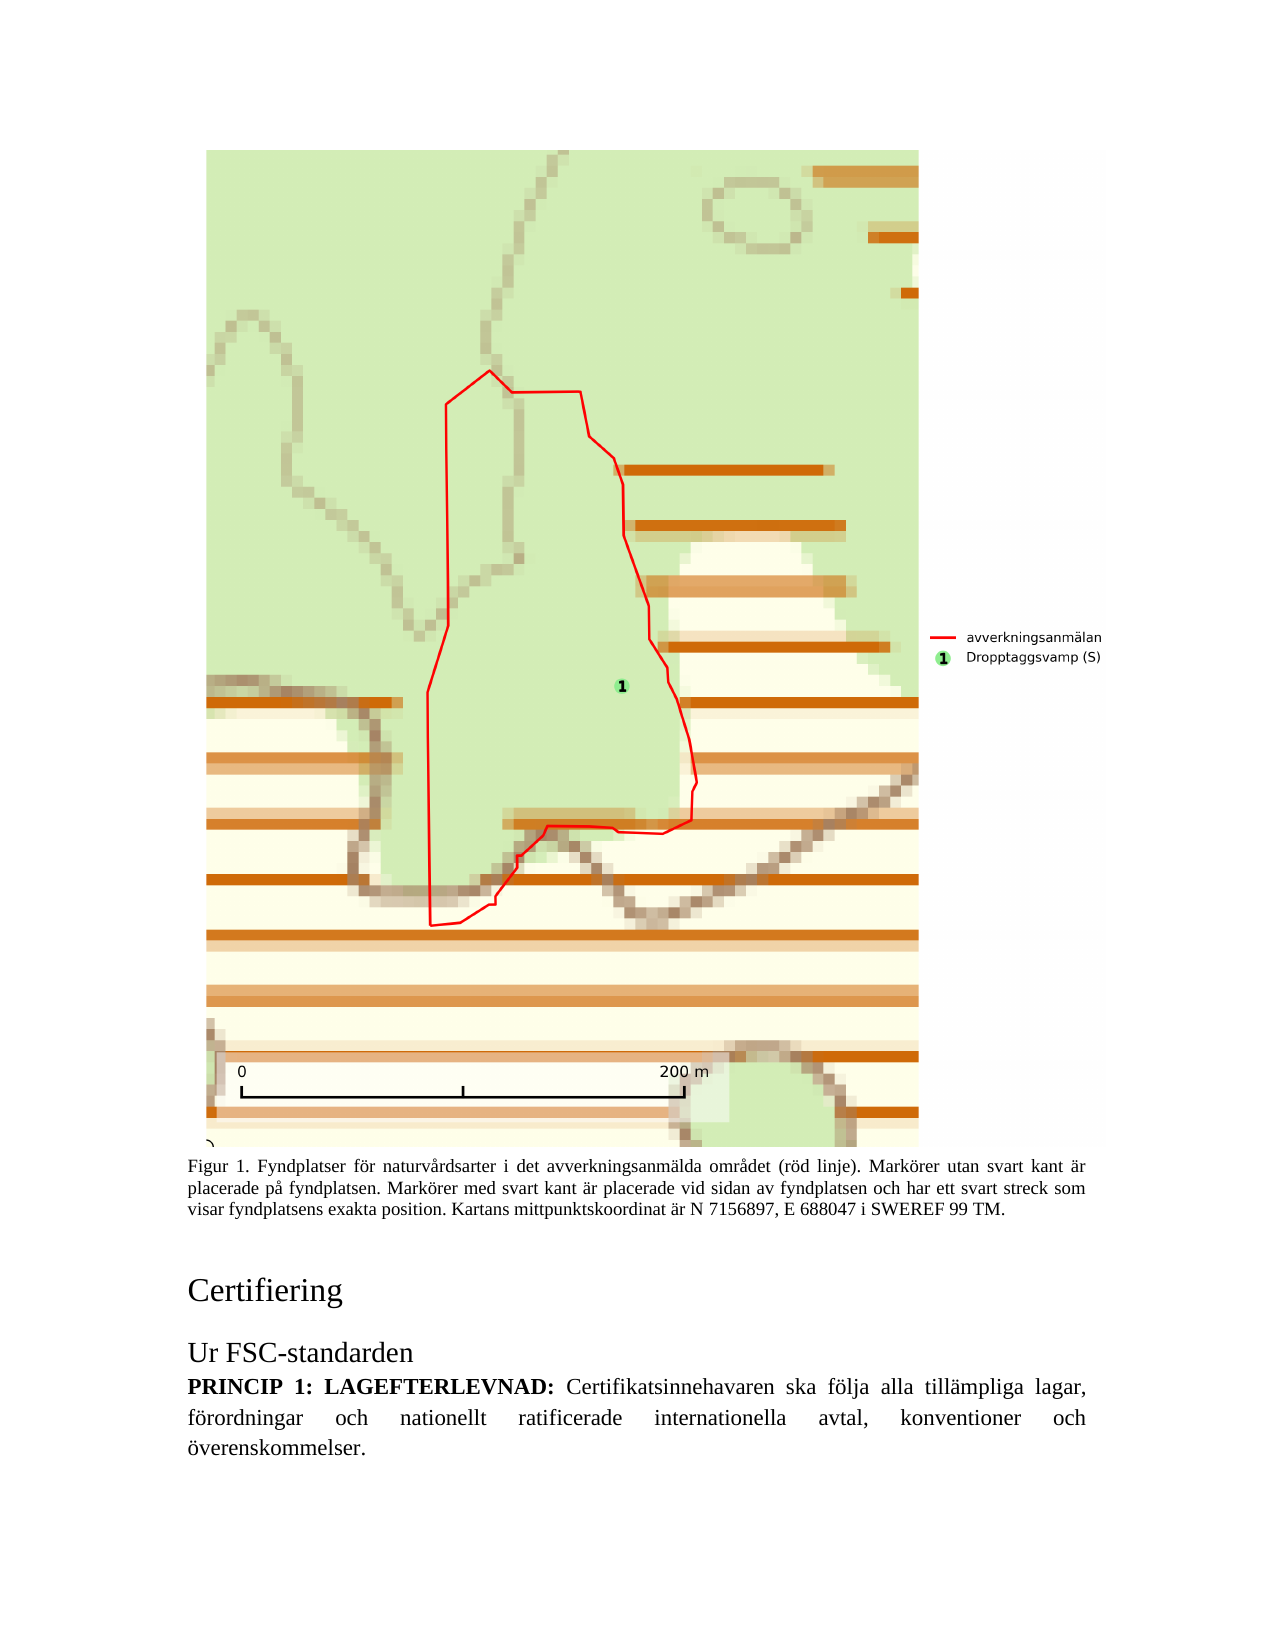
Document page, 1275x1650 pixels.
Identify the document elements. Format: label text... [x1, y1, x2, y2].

text Figur 1. Fyndplatser för naturvårdsarter i det avverkningsanmälda området (röd linje). Markörer utan svart kant är placerade på fyndplatsen. Markörer med svart kant är placerade vid sidan av fyndplatsen och har ett svart streck som visar fyndplatsens exakta position. Kartans mittpunktskoordinat är N 7156897, E 688047 i SWEREF 99 TM. [187, 1155, 1087, 1220]
text PRINCIP 1: LAGEFTERLEVNAD: Certifikatsinnehavaren ska följa alla tillämpliga lagar, förordningar och nationellt ratificerade internationella avtal, konventioner och överenskommelser. [187, 1373, 1087, 1460]
subtitle Certifiering [187, 1270, 1087, 1308]
subtitle Ur FSC-standarden [187, 1335, 1087, 1368]
picture [206, 150, 1107, 1147]
